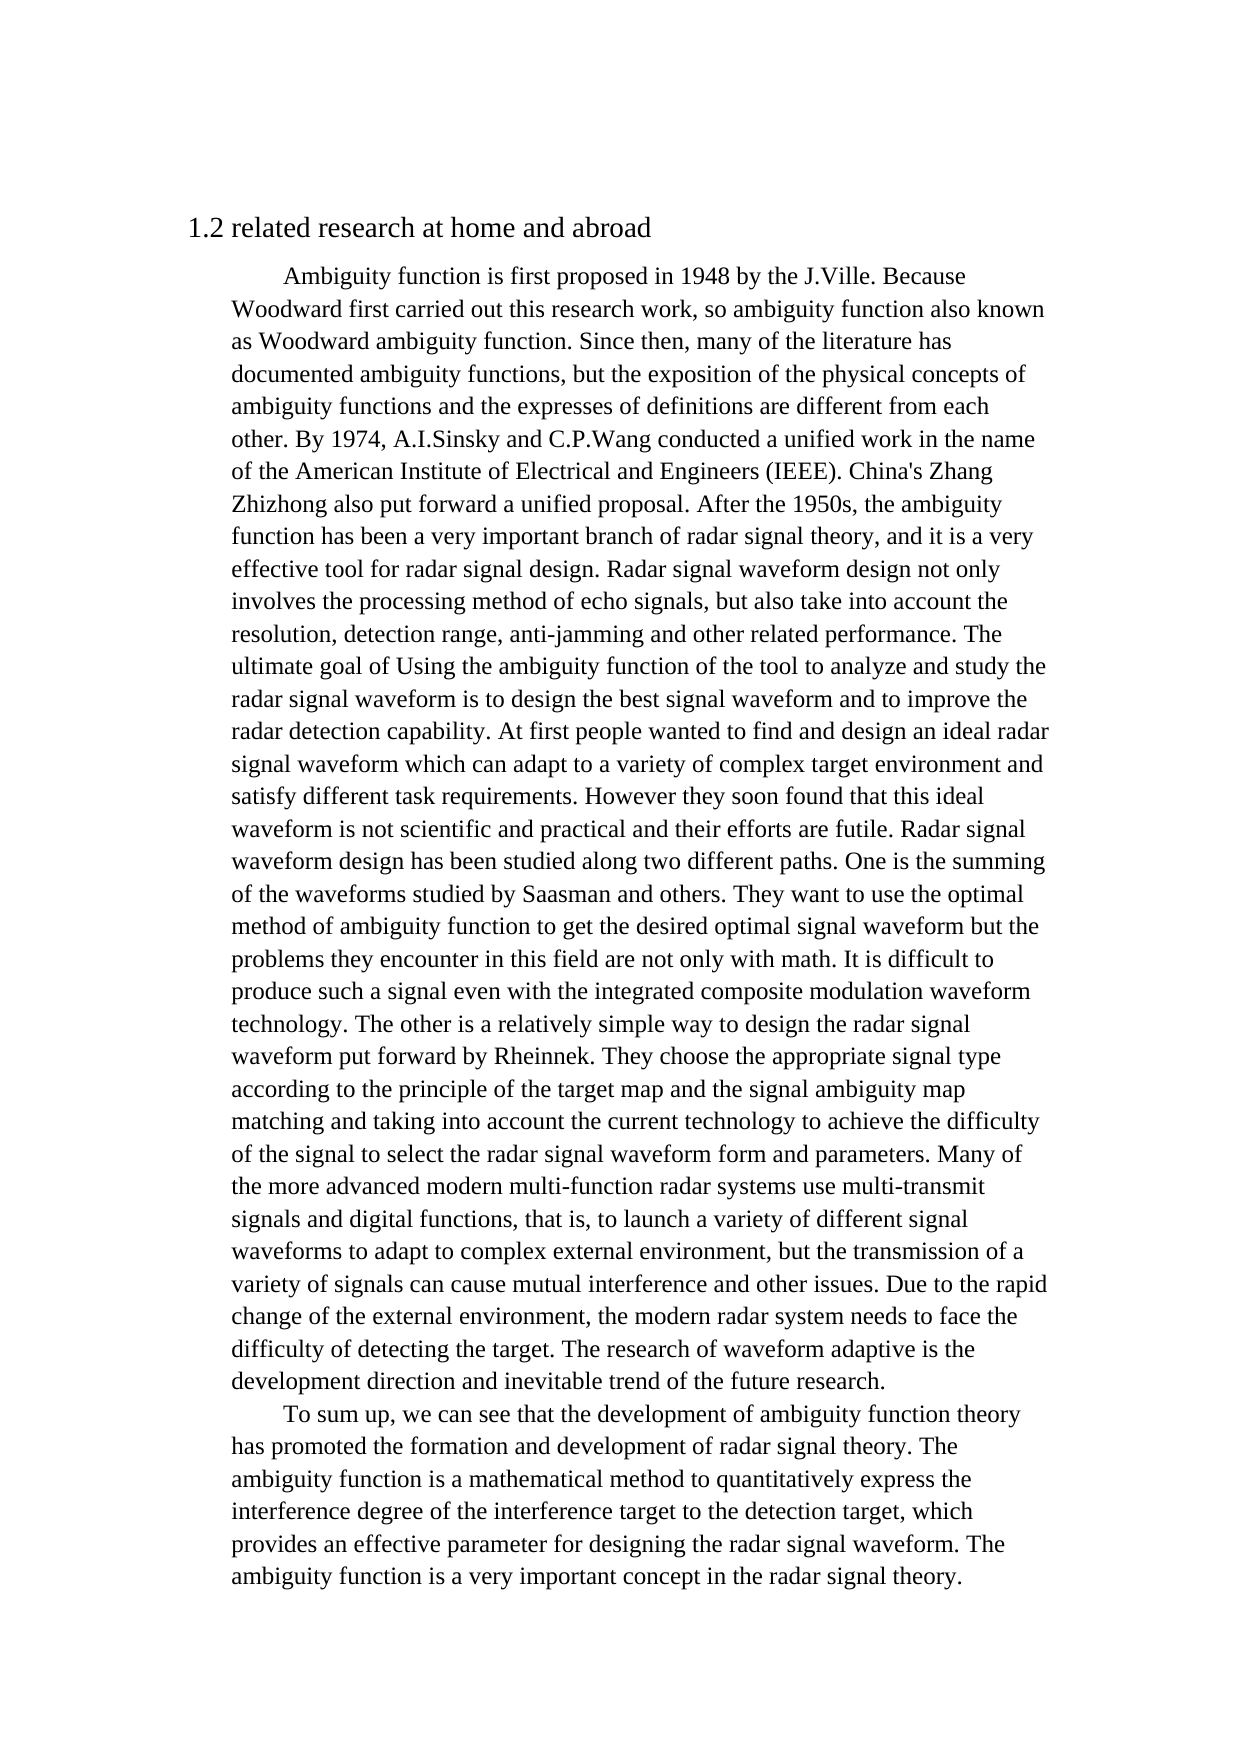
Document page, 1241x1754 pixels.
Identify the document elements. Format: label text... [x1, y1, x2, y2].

list related research at home and abroad [187, 194, 1053, 259]
text Ambiguity function is first proposed in 1948 by the J.Ville. Because Woodward first carried out this research work, so ambiguity function also known as Woodward ambiguity function. Since then, many of the literature has documented ambiguity functions, but the exposition of the physical concepts of ambiguity functions and the expresses of definitions are different from each other. By 1974, A.I.Sinsky and C.P.Wang conducted a unified work in the name of the American Institute of Electrical and Engineers (IEEE). China's Zhang Zhizhong also put forward a unified proposal. After the 1950s, the ambiguity function has been a very important branch of radar signal theory, and it is a very effective tool for radar signal design. Radar signal waveform design not only involves the processing method of echo signals, but also take into account the resolution, detection range, anti-jamming and other related performance. The ultimate goal of Using the ambiguity function of the tool to analyze and study the radar signal waveform is to design the best signal waveform and to improve the radar detection capability. At first people wanted to find and design an ideal radar signal waveform which can adapt to a variety of complex target environment and satisfy different task requirements. However they soon found that this ideal waveform is not scientific and practical and their efforts are futile. Radar signal waveform design has been studied along two different paths. One is the summing of the waveforms studied by Saasman and others. They want to use the optimal method of ambiguity function to get the desired optimal signal waveform but the problems they encounter in this field are not only with math. It is difficult to produce such a signal even with the integrated composite modulation waveform technology. The other is a relatively simple way to design the radar signal waveform put forward by Rheinnek. They choose the appropriate signal type according to the principle of the target map and the signal ambiguity map matching and taking into account the current technology to achieve the difficulty of the signal to select the radar signal waveform form and parameters. Many of the more advanced modern multi-function radar systems use multi-transmit signals and digital functions, that is, to launch a variety of different signal waveforms to adapt to complex external environment, but the transmission of a variety of signals can cause mutual interference and other issues. Due to the rapid change of the external environment, the modern radar system needs to face the difficulty of detecting the target. The research of waveform adaptive is the development direction and inevitable trend of the future research. [231, 259, 1053, 1397]
text To sum up, we can see that the development of ambiguity function theory has promoted the formation and development of radar signal theory. The ambiguity function is a mathematical method to quantitatively express the interference degree of the interference target to the detection target, which provides an effective parameter for designing the radar signal waveform. The ambiguity function is a very important concept in the radar signal theory. [231, 1397, 1053, 1592]
